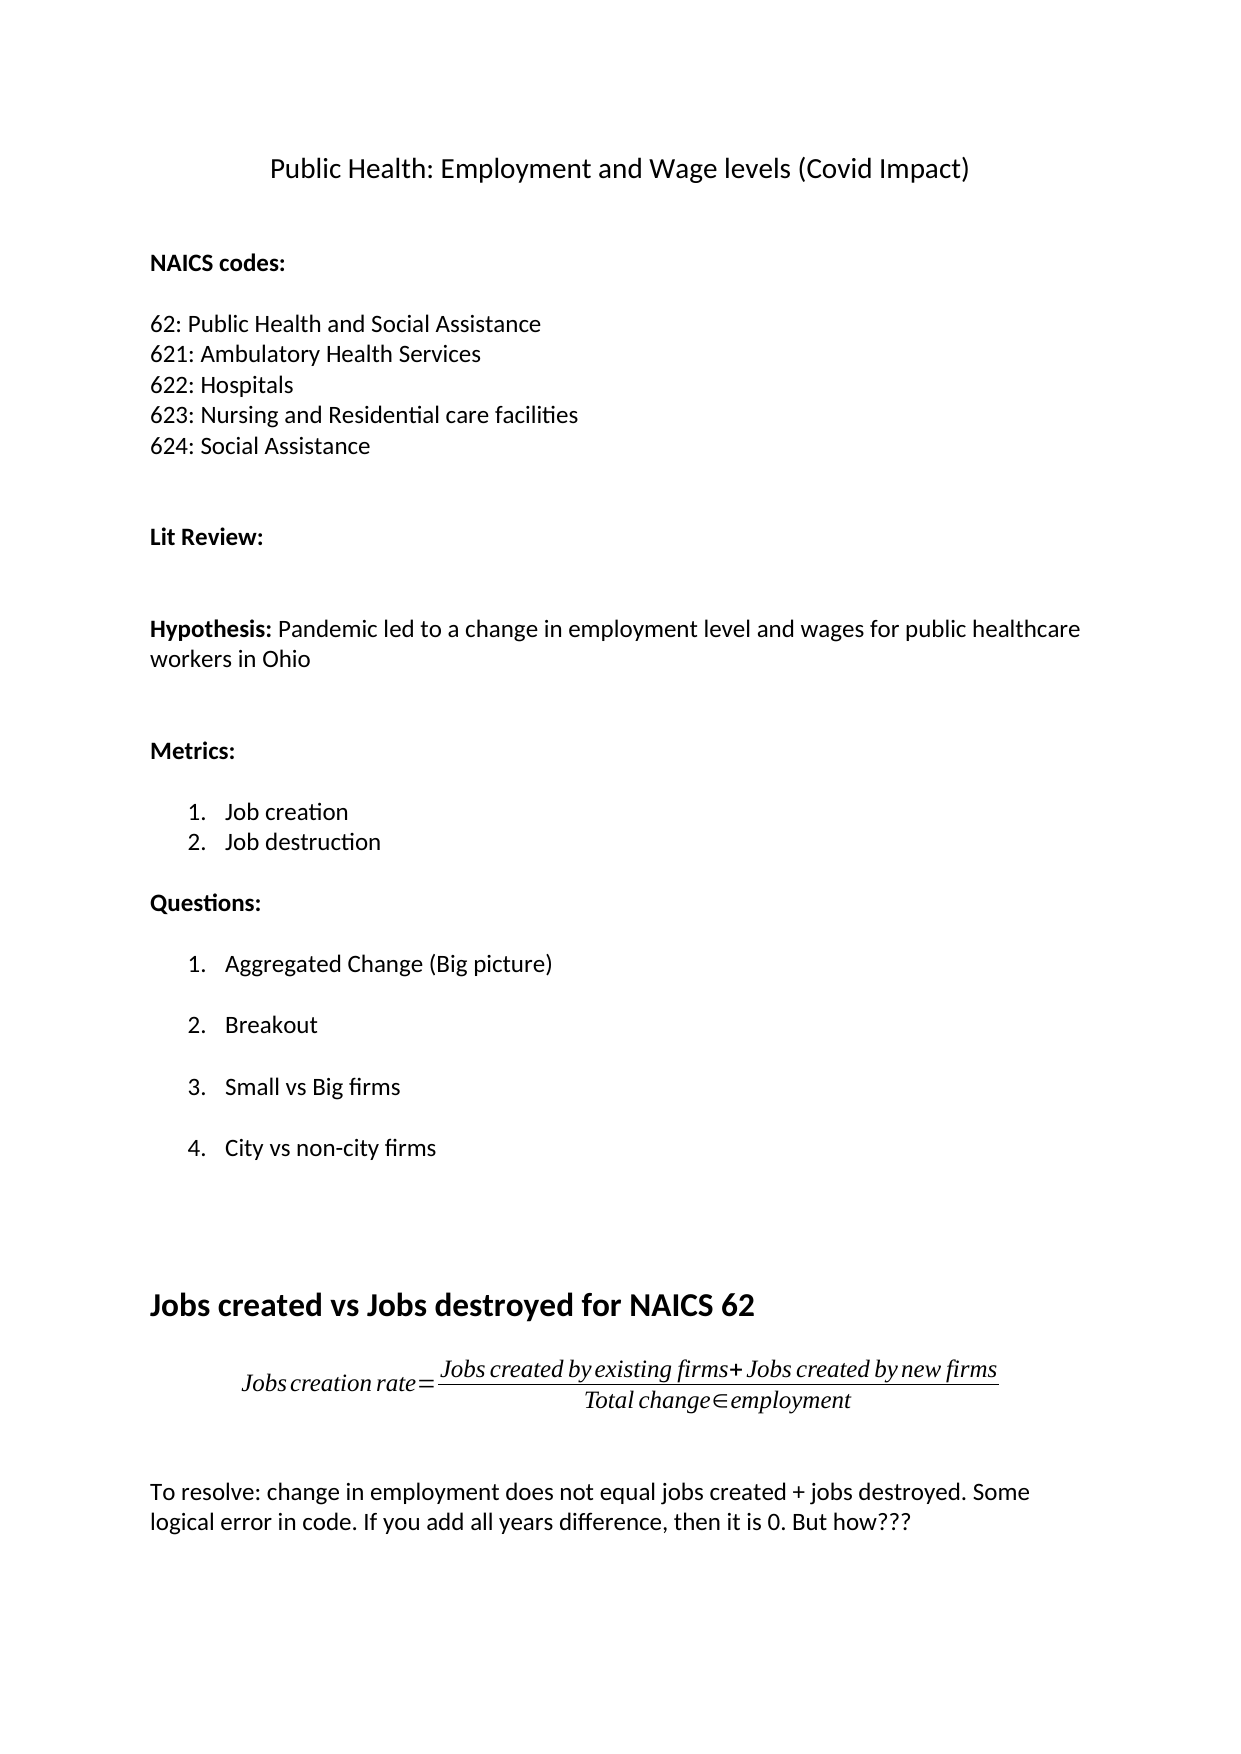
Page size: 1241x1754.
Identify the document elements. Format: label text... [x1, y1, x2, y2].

list Aggregated Change (Big picture) [187, 949, 1090, 1010]
text Questions: [150, 888, 1090, 918]
text Hypothesis: Pandemic led to a change in employment level and wages for public healthcare workers in Ohio [150, 613, 1090, 674]
text 622: Hospitals [150, 369, 1090, 399]
text Jobs created vs Jobs destroyed for NAICS 62 [150, 1284, 1090, 1325]
list Job destruction [187, 827, 1090, 857]
text Public Health: Employment and Wage levels (Covid Impact) [150, 150, 1090, 186]
list Small vs Big firms [187, 1071, 1090, 1132]
text 623: Nursing and Residential care facilities [150, 399, 1090, 430]
text To resolve: change in employment does not equal jobs created + jobs destroyed. Some logical error in code. If you add all years difference, then it is 0. But how??? [150, 1476, 1090, 1537]
text Lit Review: [150, 521, 1090, 552]
list City vs non-city firms [187, 1132, 1090, 1193]
text 624: Social Assistance [150, 430, 1090, 460]
text Metrics: [150, 735, 1090, 766]
text NAICS codes: [150, 247, 1090, 277]
list Breakout [187, 1010, 1090, 1071]
text 621: Ambulatory Health Services [150, 338, 1090, 369]
list Job creation [187, 796, 1090, 827]
text 62: Public Health and Social Assistance [150, 308, 1090, 338]
